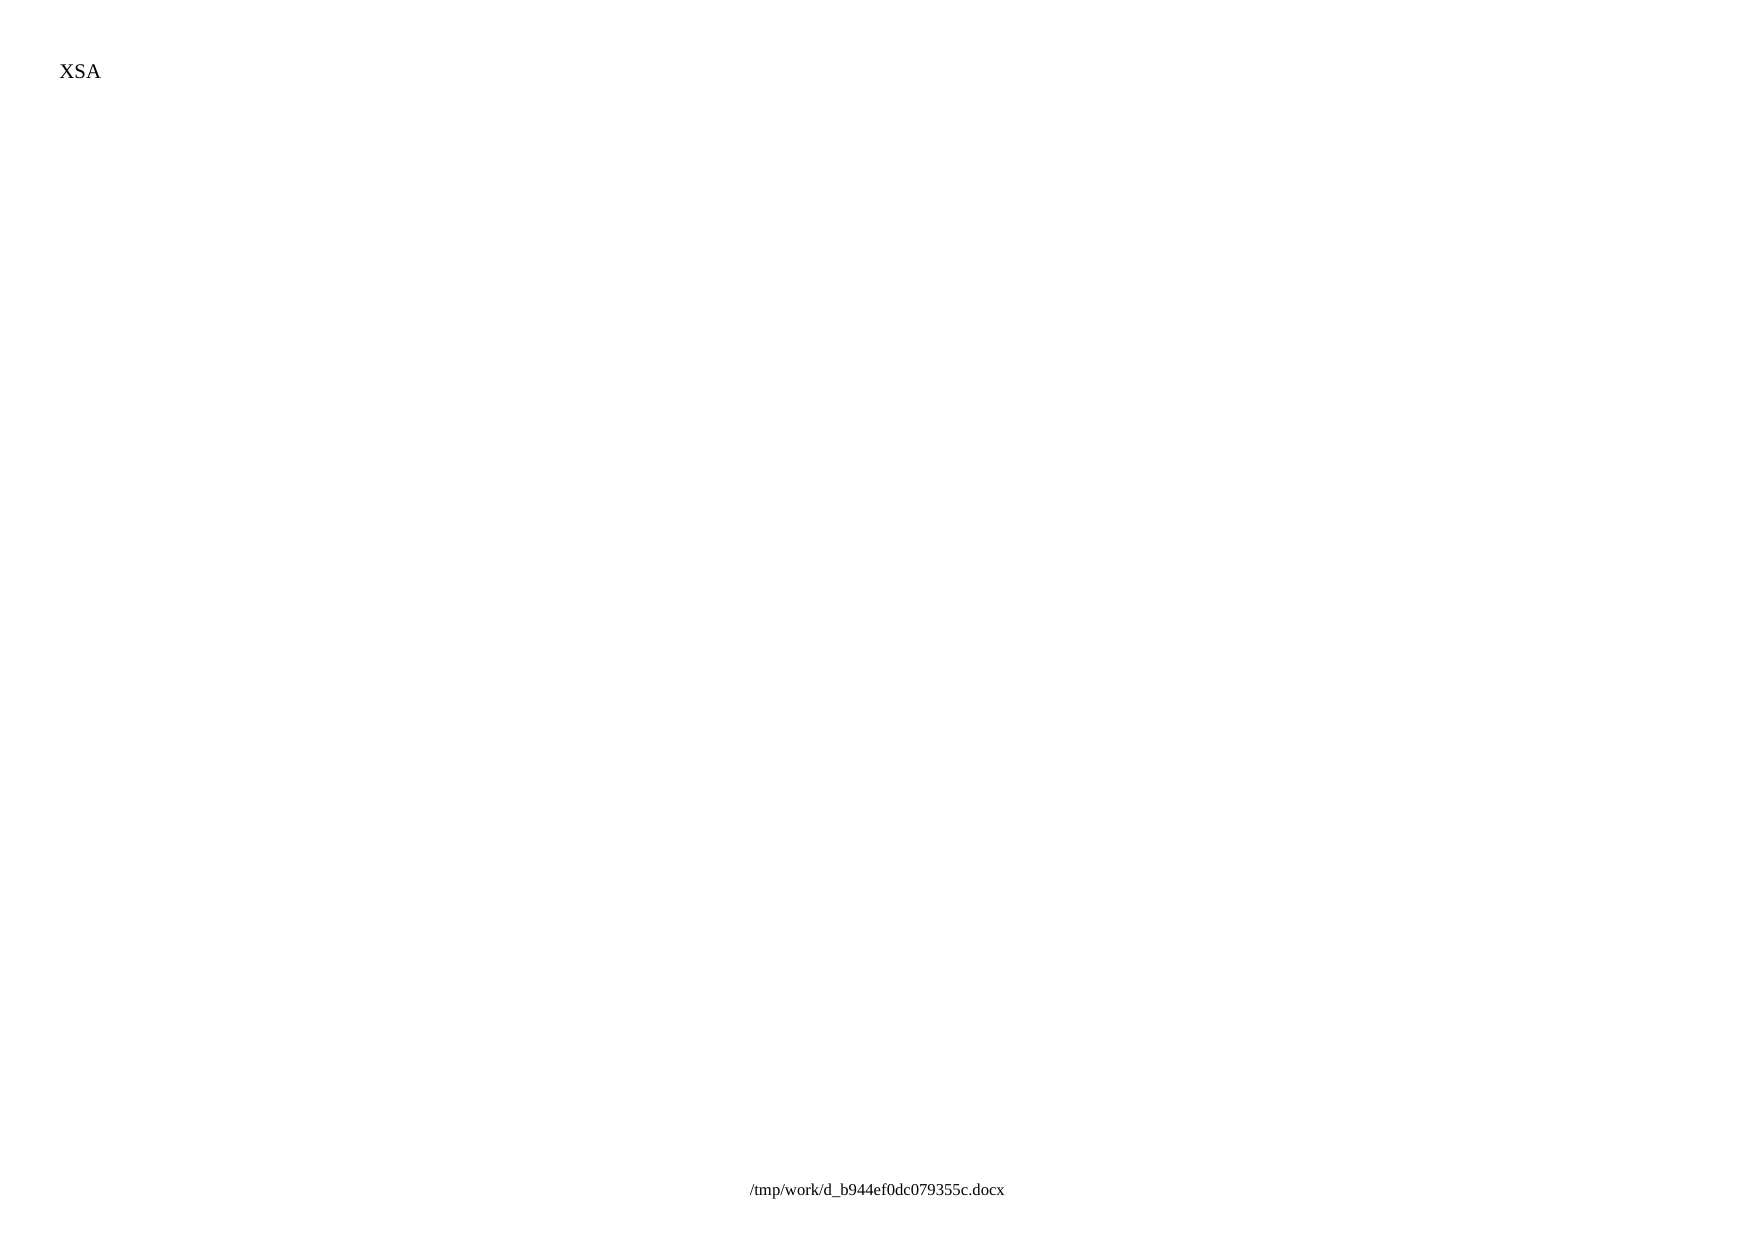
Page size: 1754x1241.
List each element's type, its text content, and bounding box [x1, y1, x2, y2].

text XSA [59, 59, 1695, 83]
